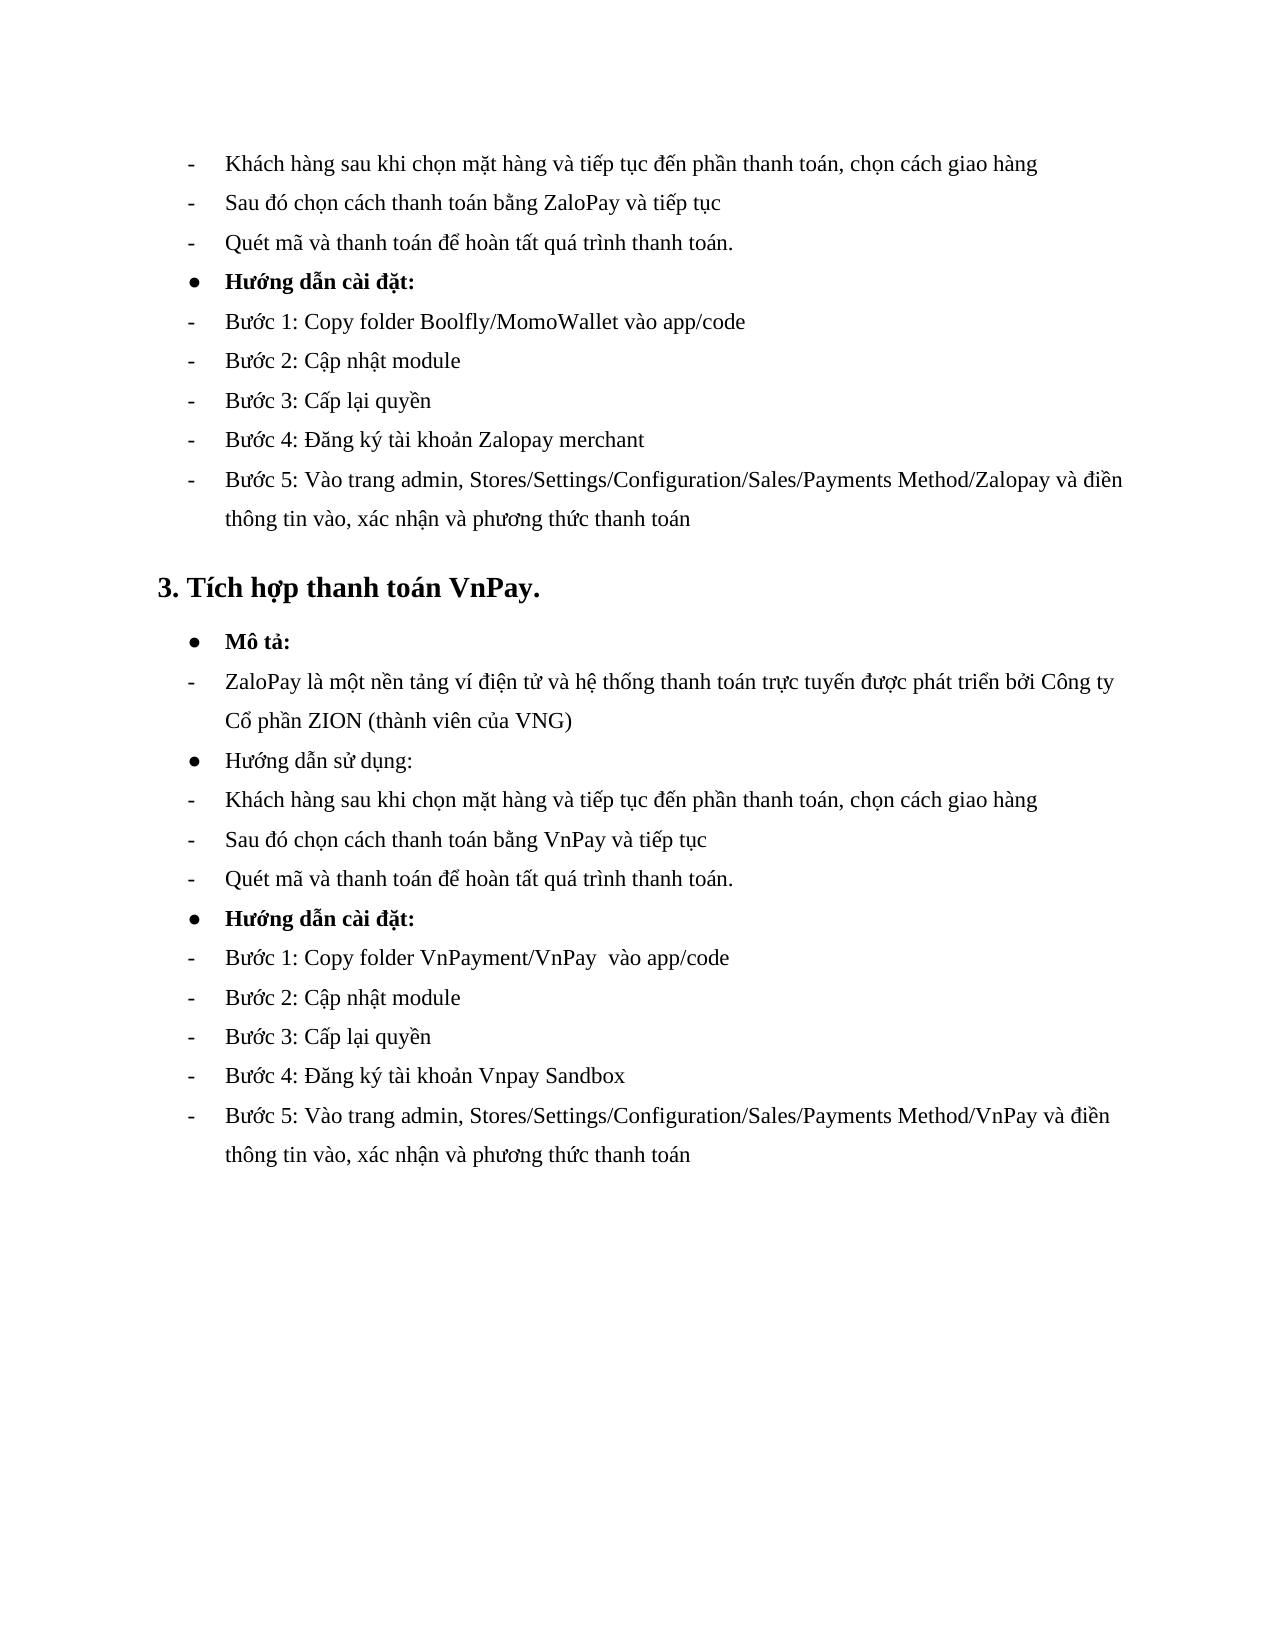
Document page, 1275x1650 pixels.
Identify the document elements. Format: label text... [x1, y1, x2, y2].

list Hướng dẫn sử dụng: [187, 747, 1125, 773]
list Khách hàng sau khi chọn mặt hàng và tiếp tục đến phần thanh toán, chọn cách giao hàng [187, 786, 1125, 813]
list Mô tả: [187, 628, 1125, 655]
list Bước 3: Cấp lại quyền [187, 387, 1125, 413]
list Sau đó chọn cách thanh toán bằng ZaloPay và tiếp tục [187, 189, 1125, 216]
subtitle 3. Tích hợp thanh toán VnPay. [150, 570, 1125, 603]
list ZaloPay là một nền tảng ví điện tử và hệ thống thanh toán trực tuyến được phát triển bởi Công ty Cổ phần ZION (thành viên của VNG) [187, 668, 1125, 734]
list Quét mã và thanh toán để hoàn tất quá trình thanh toán. [187, 865, 1125, 892]
list Bước 1: Copy folder VnPayment/VnPay vào app/code [187, 944, 1125, 971]
list Bước 2: Cập nhật module [187, 347, 1125, 374]
list Bước 5: Vào trang admin, Stores/Settings/Configuration/Sales/Payments Method/VnPay và điền thông tin vào, xác nhận và phương thức thanh toán [187, 1102, 1125, 1168]
list Sau đó chọn cách thanh toán bằng VnPay và tiếp tục [187, 826, 1125, 852]
list Bước 4: Đăng ký tài khoản Zalopay merchant [187, 426, 1125, 453]
list Bước 4: Đăng ký tài khoản Vnpay Sandbox [187, 1063, 1125, 1089]
list Quét mã và thanh toán để hoàn tất quá trình thanh toán. [187, 229, 1125, 255]
list Khách hàng sau khi chọn mặt hàng và tiếp tục đến phần thanh toán, chọn cách giao hàng [187, 150, 1125, 176]
list Bước 2: Cập nhật module [187, 984, 1125, 1010]
list Hướng dẫn cài đặt: [187, 905, 1125, 931]
list Bước 1: Copy folder Boolfly/MomoWallet vào app/code [187, 308, 1125, 334]
list Bước 5: Vào trang admin, Stores/Settings/Configuration/Sales/Payments Method/Zalopay và điền thông tin vào, xác nhận và phương thức thanh toán [187, 466, 1125, 532]
list Bước 3: Cấp lại quyền [187, 1023, 1125, 1049]
list Hướng dẫn cài đặt: [187, 268, 1125, 295]
